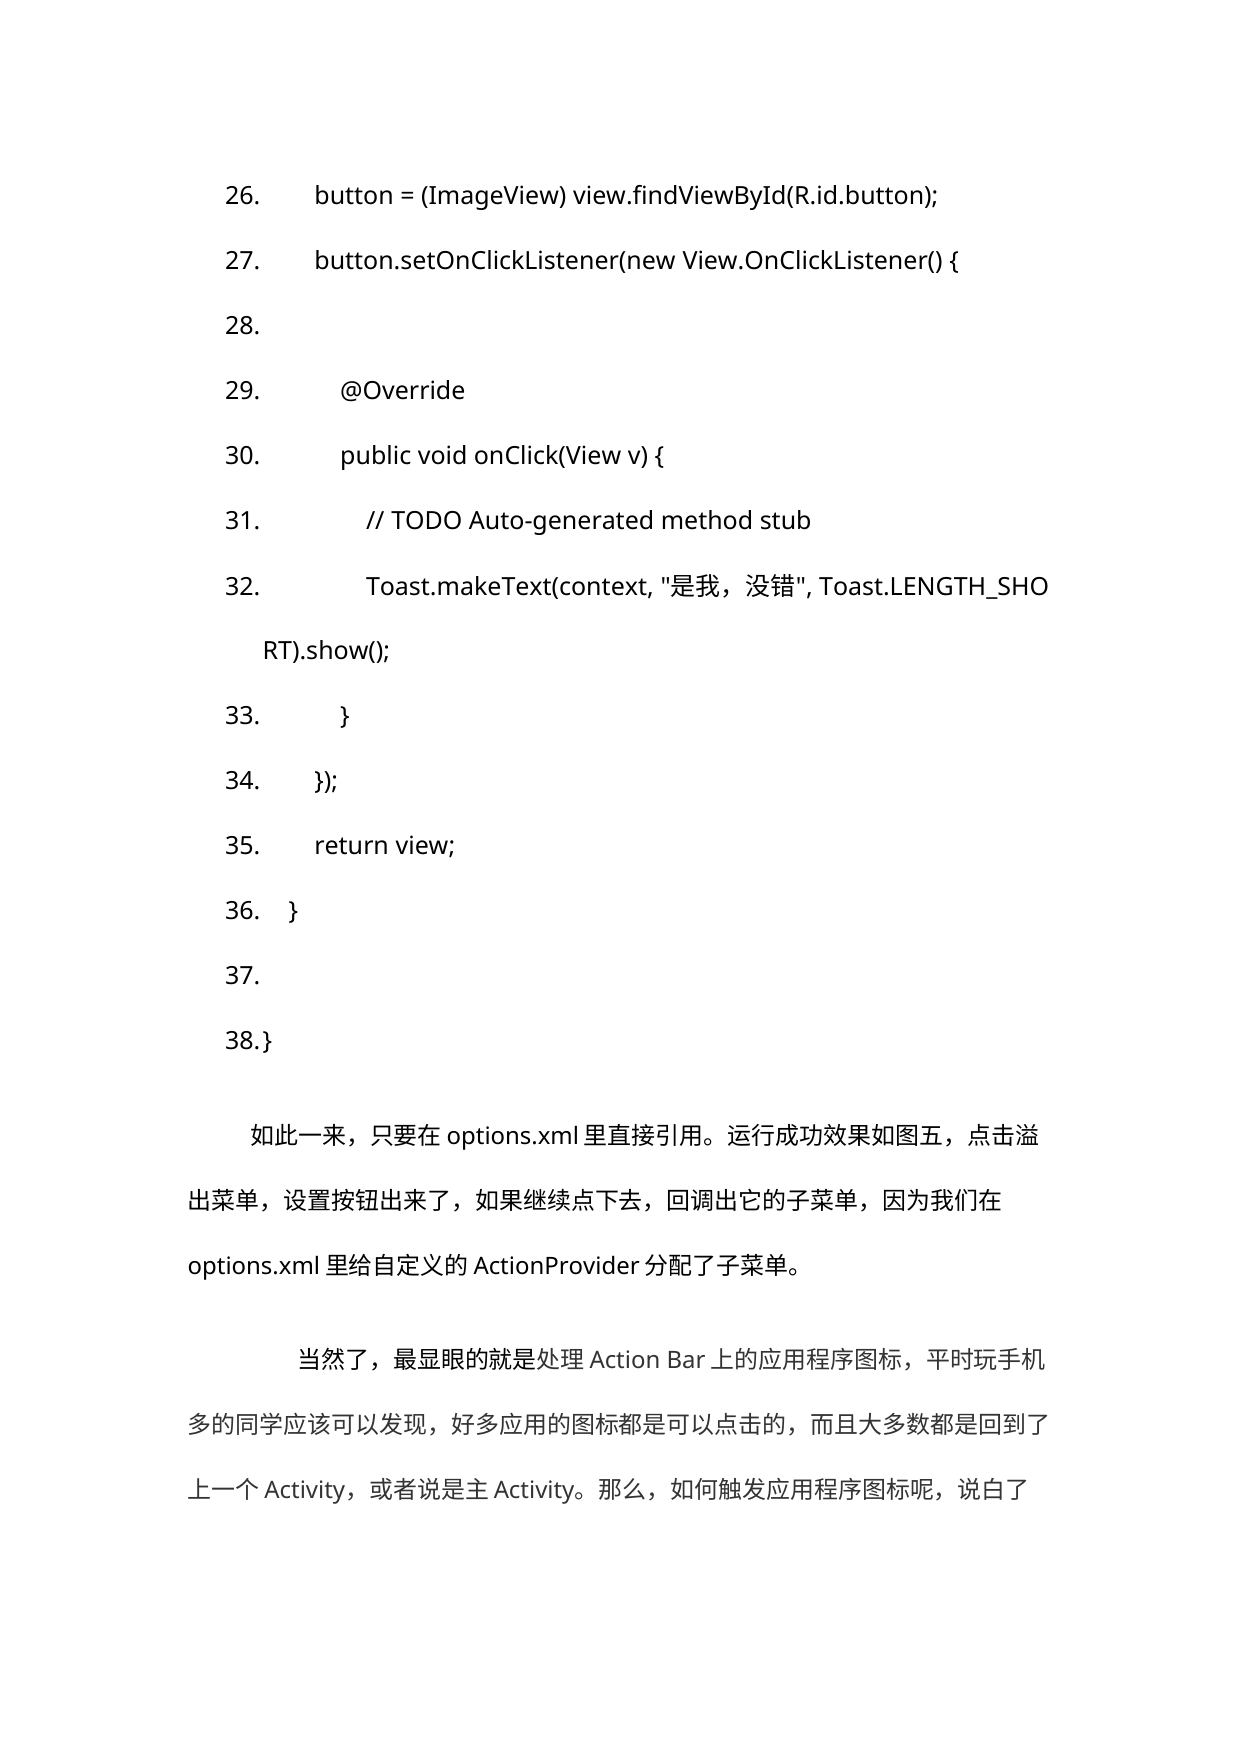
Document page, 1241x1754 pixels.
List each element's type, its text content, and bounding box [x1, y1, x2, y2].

list }); [225, 747, 1053, 812]
text 如此一来，只要在options.xml里直接引用。运行成功效果如图五，点击溢出菜单，设置按钮出来了，如果继续点下去，回调出它的子菜单，因为我们在options.xml里给自定义的ActionProvider分配了子菜单。 [187, 1101, 1053, 1296]
list button = (ImageView) view.findViewById(R.id.button); [225, 162, 1053, 227]
list public void onClick(View v) { [225, 422, 1053, 487]
list button.setOnClickListener(new View.OnClickListener() { [225, 227, 1053, 292]
list } [225, 877, 1053, 942]
list Toast.makeText(context, "是我，没错", Toast.LENGTH_SHORT).show(); [225, 552, 1053, 682]
list // TODO Auto-generated method stub [225, 487, 1053, 552]
list } [225, 1007, 1053, 1072]
list } [225, 682, 1053, 747]
list @Override [225, 357, 1053, 422]
list return view; [225, 812, 1053, 877]
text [187, 1325, 1053, 1520]
